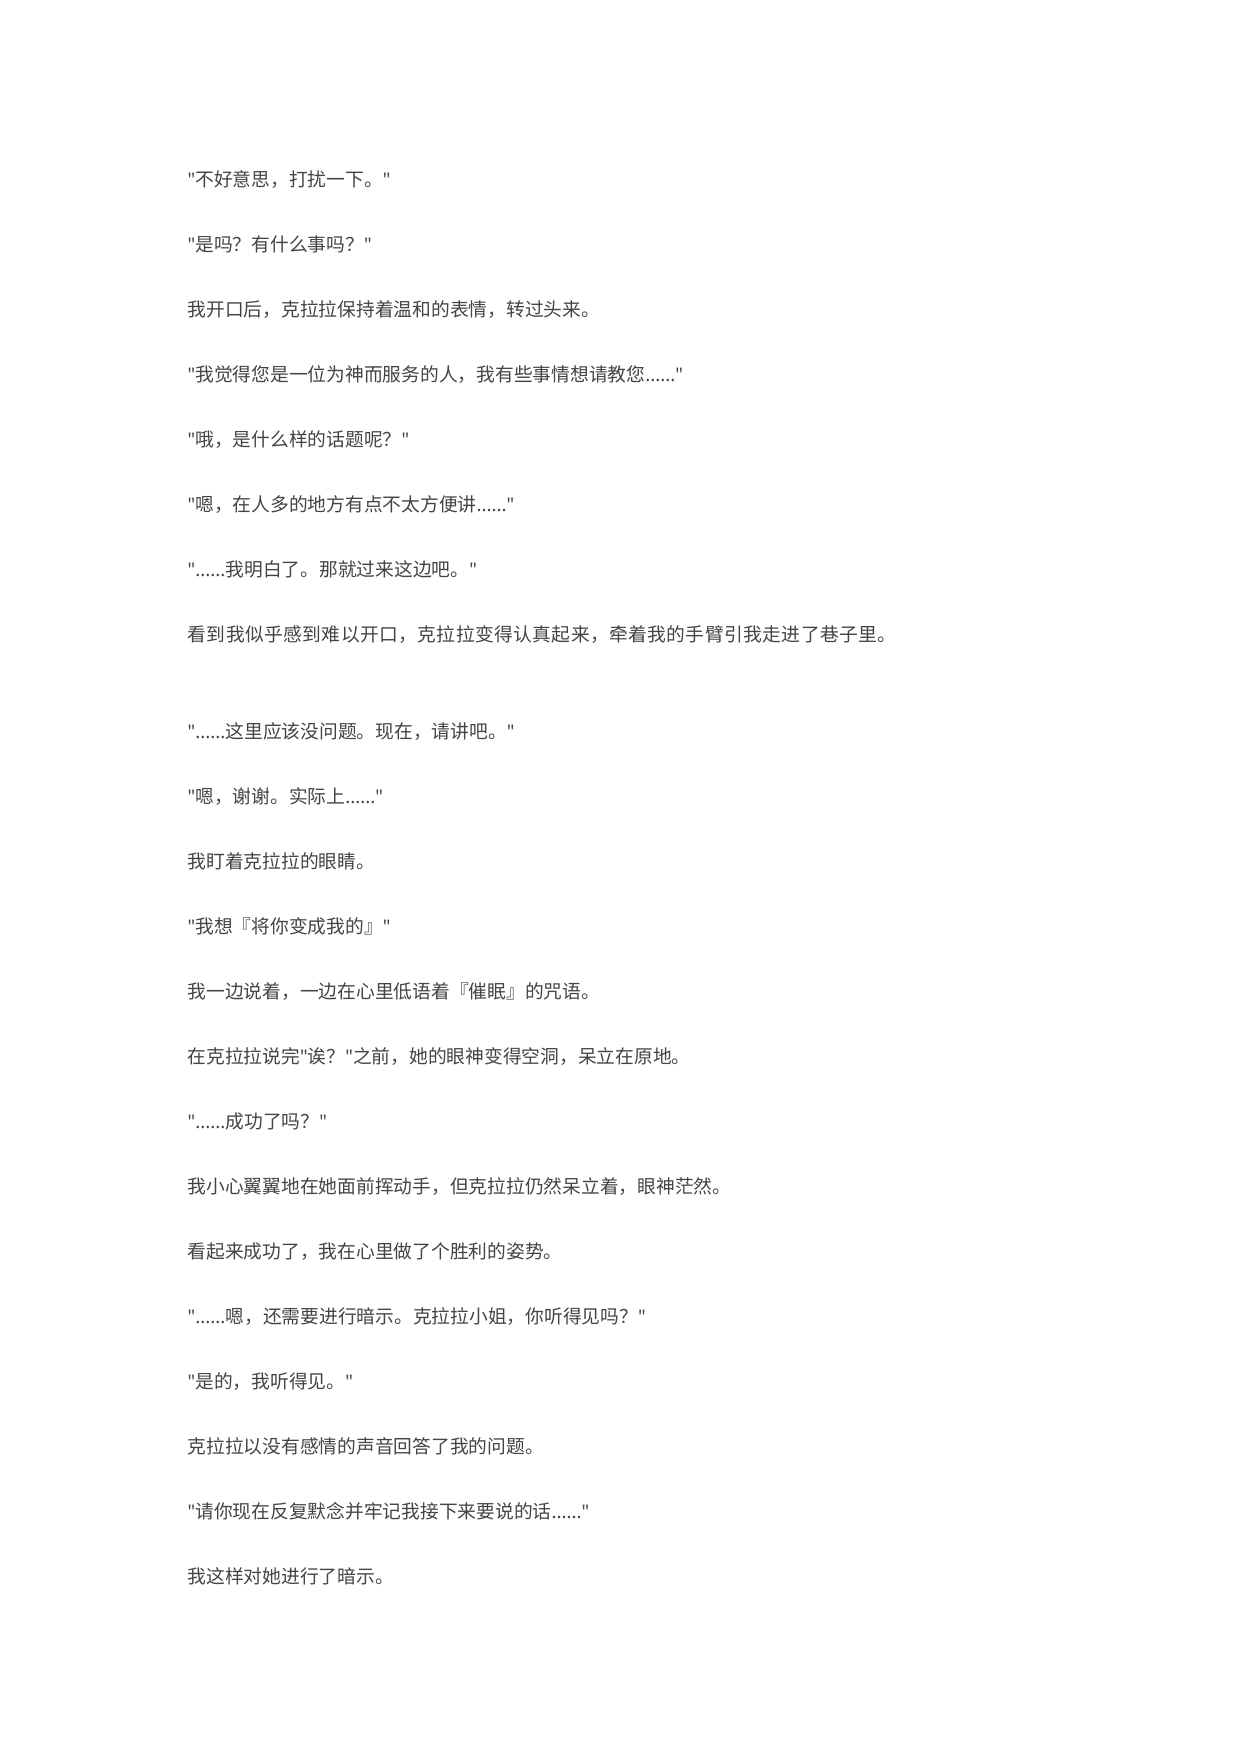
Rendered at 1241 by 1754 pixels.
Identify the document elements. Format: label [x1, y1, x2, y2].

text [187, 162, 1053, 1592]
